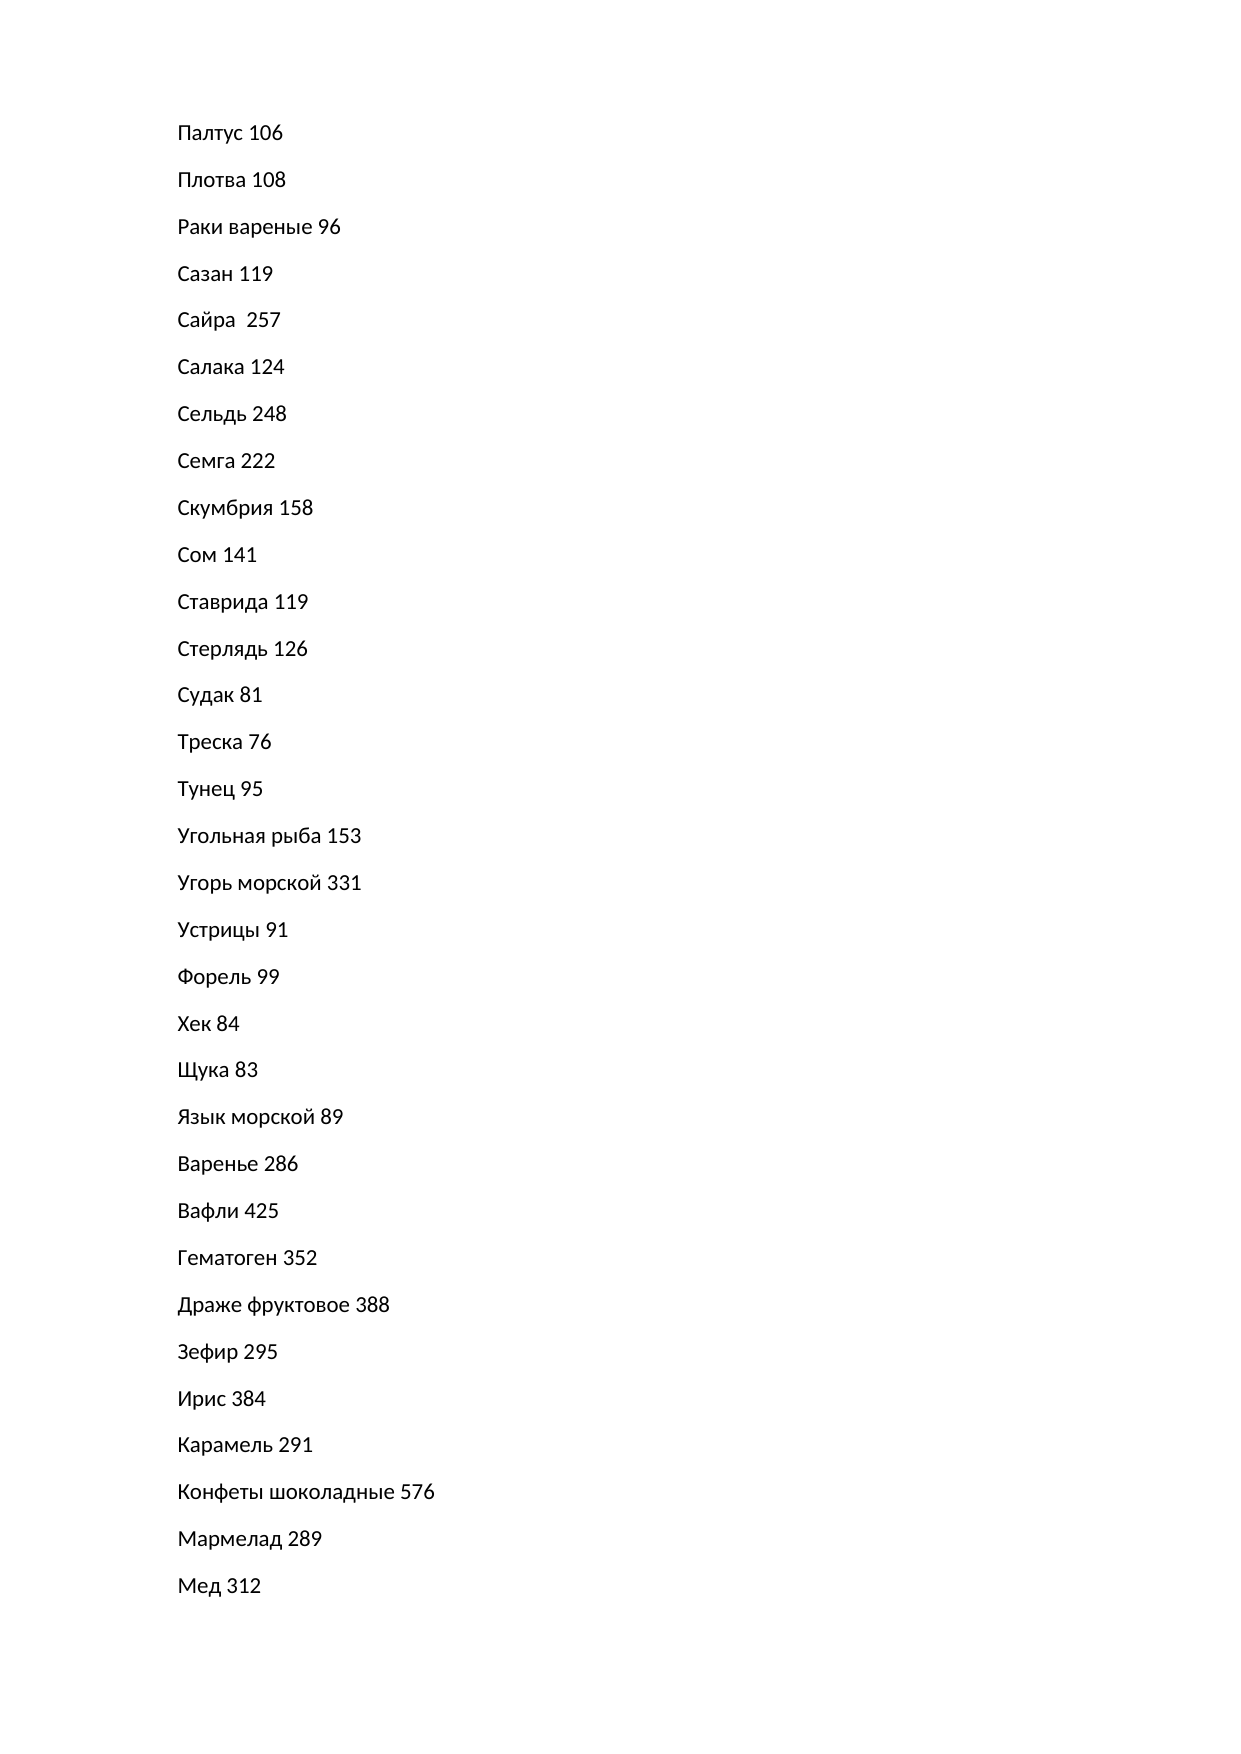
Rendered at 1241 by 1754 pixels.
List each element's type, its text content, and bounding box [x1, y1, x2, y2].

text Угорь морской 331 [177, 868, 1152, 896]
text Конфеты шоколадные 576 [177, 1477, 1152, 1506]
text Устрицы 91 [177, 915, 1152, 943]
text Семга 222 [177, 446, 1152, 474]
text Варенье 286 [177, 1149, 1152, 1177]
text Палтус 106 [177, 118, 1152, 146]
text Драже фруктовое 388 [177, 1290, 1152, 1318]
text Плотва 108 [177, 165, 1152, 193]
text Мед 312 [177, 1571, 1152, 1599]
text Форель 99 [177, 962, 1152, 990]
text Судак 81 [177, 681, 1152, 709]
text Гематоген 352 [177, 1243, 1152, 1271]
text Сазан 119 [177, 259, 1152, 287]
text Мармелад 289 [177, 1524, 1152, 1552]
text Язык морской 89 [177, 1102, 1152, 1131]
text Скумбрия 158 [177, 493, 1152, 521]
text Салака 124 [177, 352, 1152, 381]
text Тунец 95 [177, 774, 1152, 802]
text Треска 76 [177, 727, 1152, 756]
text Угольная рыба 153 [177, 821, 1152, 849]
text Вафли 425 [177, 1196, 1152, 1224]
text Сом 141 [177, 540, 1152, 568]
text Хек 84 [177, 1009, 1152, 1037]
text Раки вареные 96 [177, 212, 1152, 240]
text Карамель 291 [177, 1431, 1152, 1459]
text Ирис 384 [177, 1384, 1152, 1412]
text Ставрида 119 [177, 587, 1152, 615]
text Зефир 295 [177, 1337, 1152, 1365]
text Сайра 257 [177, 306, 1152, 334]
text Стерлядь 126 [177, 634, 1152, 662]
text Щука 83 [177, 1056, 1152, 1084]
text Сельдь 248 [177, 399, 1152, 427]
